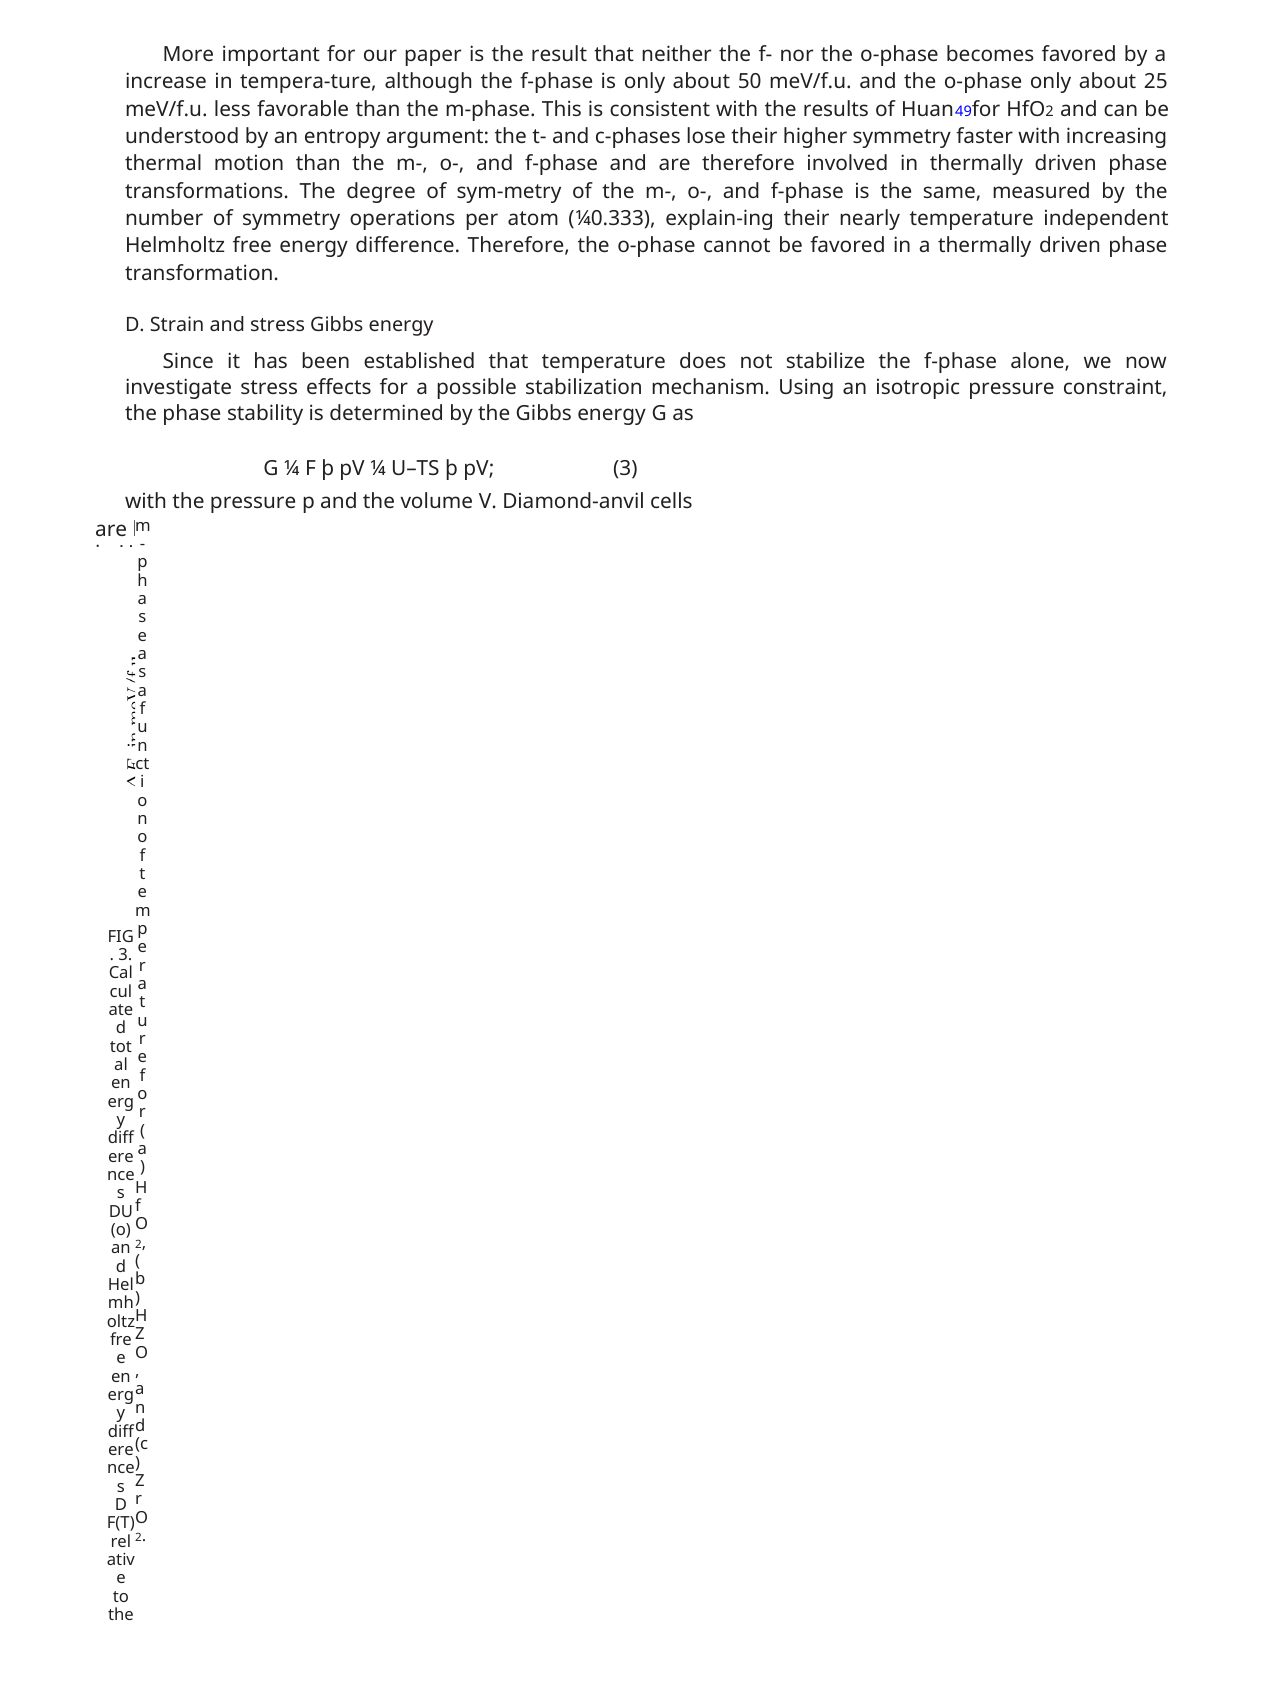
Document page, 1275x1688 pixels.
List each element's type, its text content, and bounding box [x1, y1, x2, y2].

text FIG. 3. Calculated total energy differences DU (o) and Helmholtz free energy differences DF(T) relative to the m-phase as a function of temperature for (a) [106, 517, 149, 1624]
picture [125, 578, 135, 852]
text G ¼ F þ pV ¼ U–TS þ pV; (3) [263, 446, 1171, 482]
text D. Strain and stress Gibbs energy [125, 316, 1171, 336]
text with the pressure p and the volume V. Diamond-anvil cells [125, 491, 1171, 512]
text More important for our paper is the result that neither the f- nor the o-phase becomes favored by a increase in tempera-ture, although the f-phase is only about 50 meV/f.u. and the o-phase only about 25 meV/f.u. less favorable than the m-phase. This is consistent with the results of Huan49for HfO2 and can be understood by an entropy argument: the t- and c-phases lose their higher symmetry faster with increasing thermal motion than the m-, o-, and f-phase and are therefore involved in thermally driven phase transformations. The degree of sym-metry of the m-, o-, and f-phase is the same, measured by the number of symmetry operations per atom (¼0.333), explain-ing their nearly temperature independent Helmholtz free energy difference. Therefore, the o-phase cannot be favored in a thermally driven phase transformation. [125, 40, 1169, 285]
text HfO2, (b) HZO, and (c) ZrO2. [135, 1178, 149, 1545]
text Since it has been established that temperature does not stabilize the f-phase alone, we now investigate stress effects for a possible stabilization mechanism. Using an isotropic pressure constraint, the phase stability is determined by the Gibbs energy G as [125, 348, 1169, 425]
